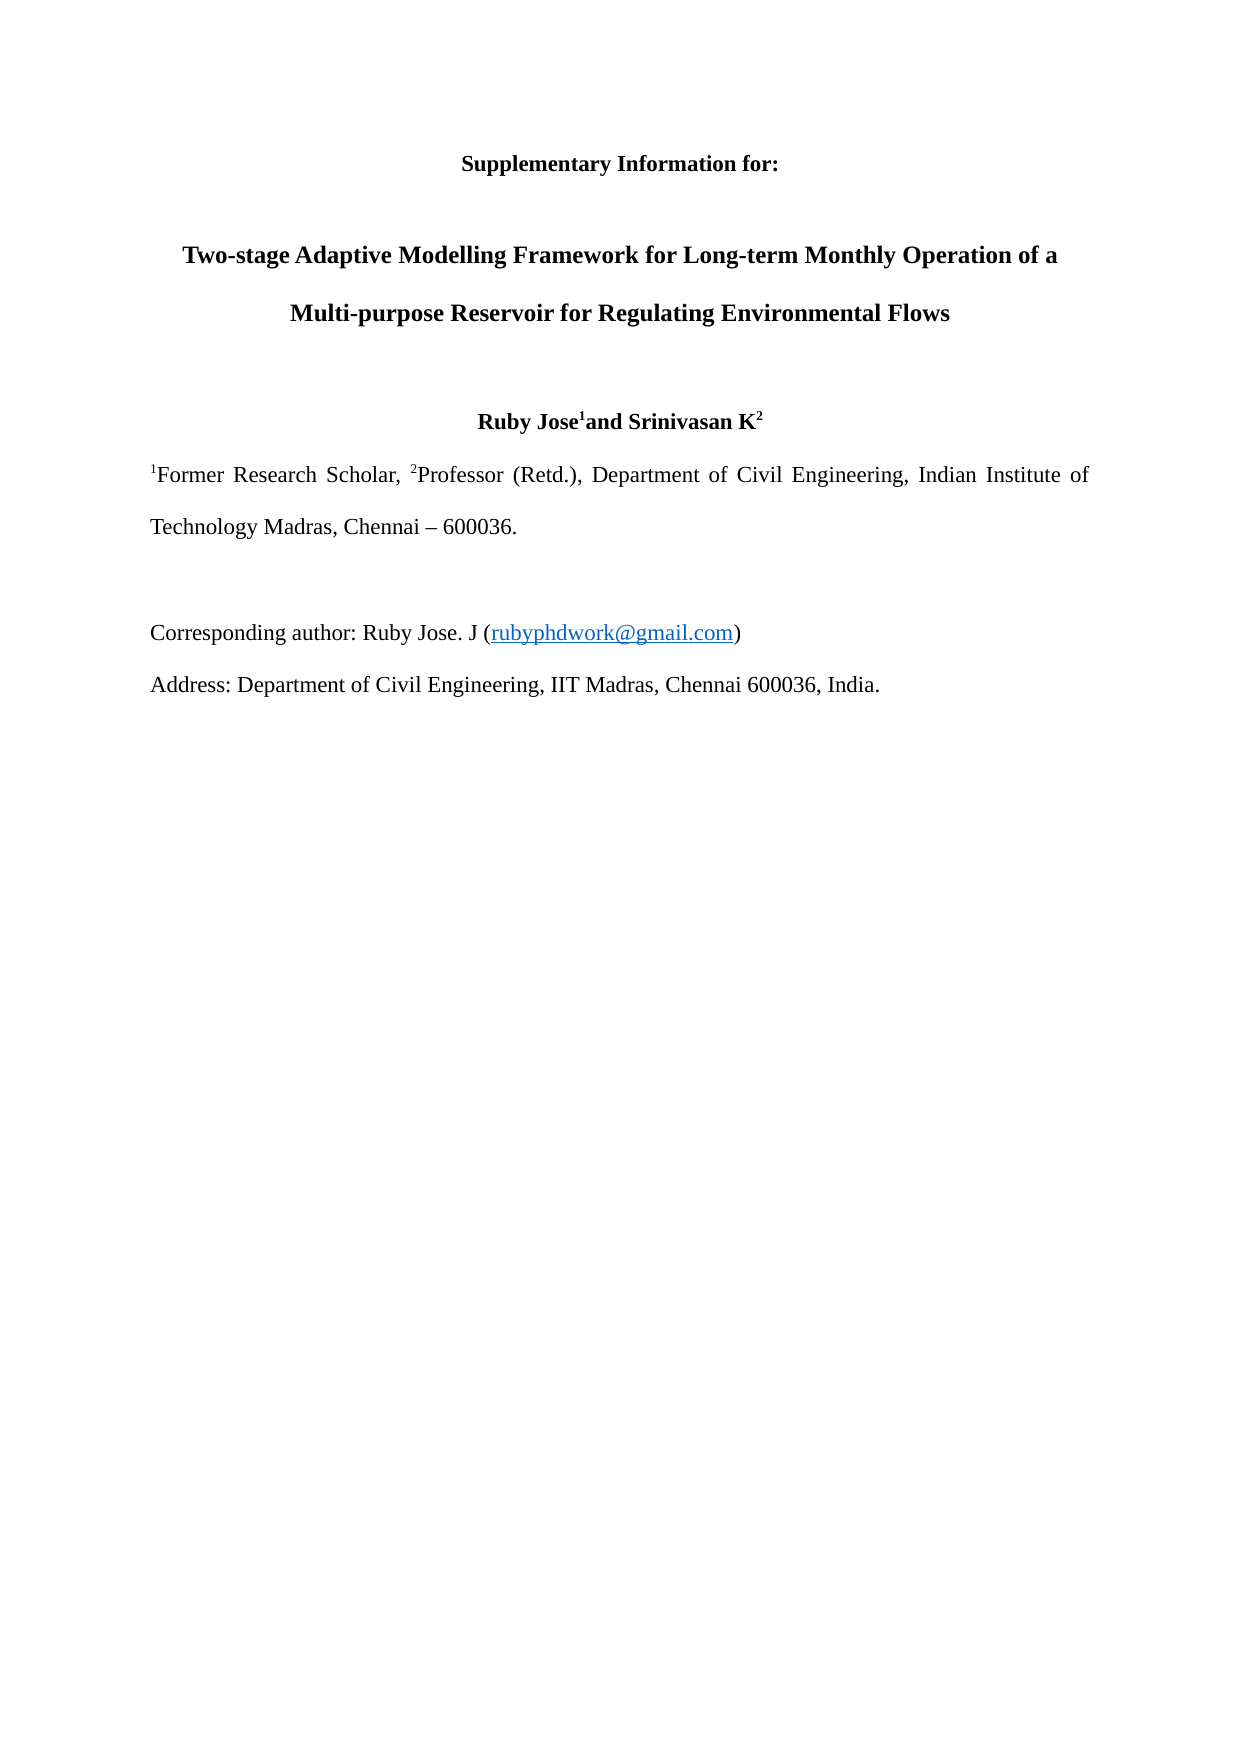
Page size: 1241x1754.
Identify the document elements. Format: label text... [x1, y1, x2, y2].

text 1Former Research Scholar, 2Professor (Retd.), Department of Civil Engineering, Indian Institute of Technology Madras, Chennai – 600036. [150, 461, 1090, 540]
text Ruby Jose1and Srinivasan K2 [150, 408, 1090, 434]
text Corresponding author: Ruby Jose. J (rubyphdwork@gmail.com) [150, 619, 1090, 645]
text Supplementary Information for: [150, 150, 1090, 176]
text Address: Department of Civil Engineering, IIT Madras, Chennai 600036, India. [150, 671, 1090, 698]
text Two-stage Adaptive Modelling Framework for Long-term Monthly Operation of a Multi-purpose Reservoir for Regulating Environmental Flows [150, 240, 1090, 326]
